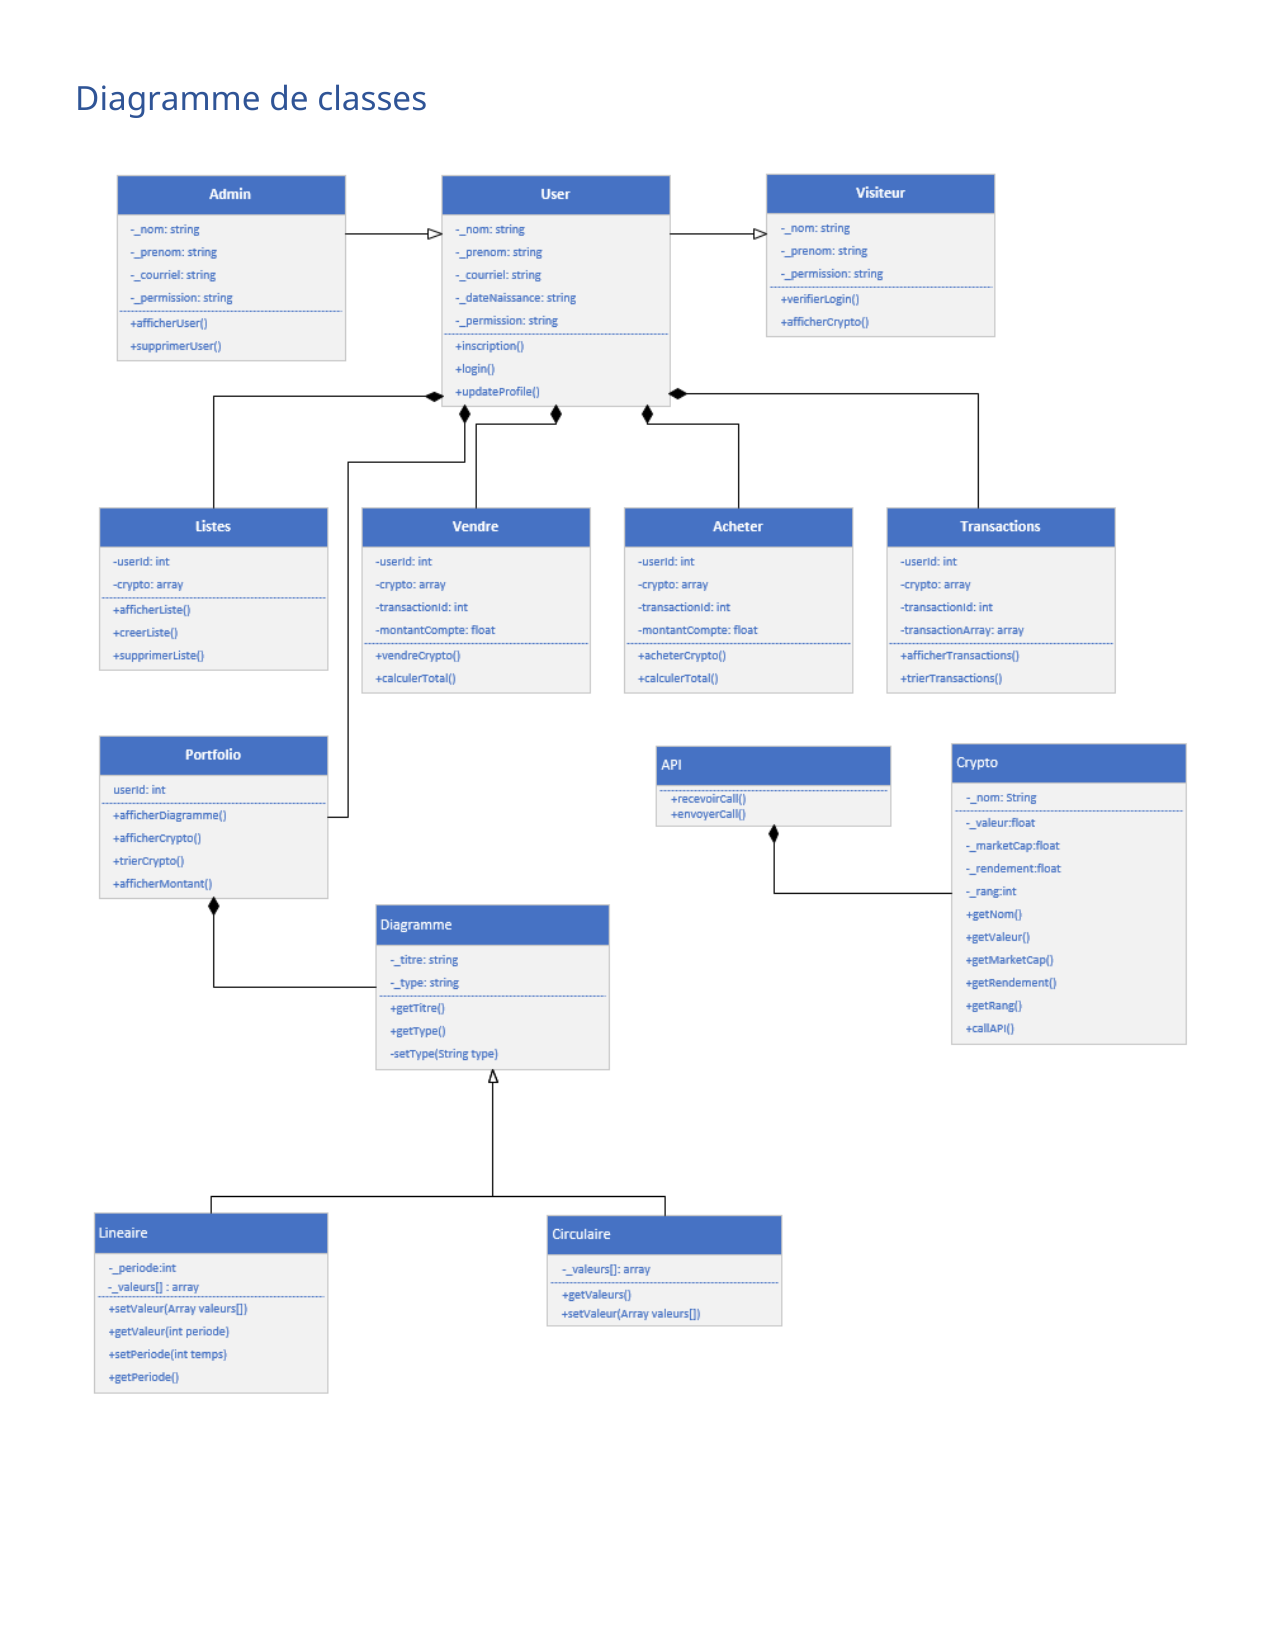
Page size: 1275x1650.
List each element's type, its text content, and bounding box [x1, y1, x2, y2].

picture [75, 170, 1200, 1404]
subtitle Diagramme de classes [75, 75, 1200, 120]
